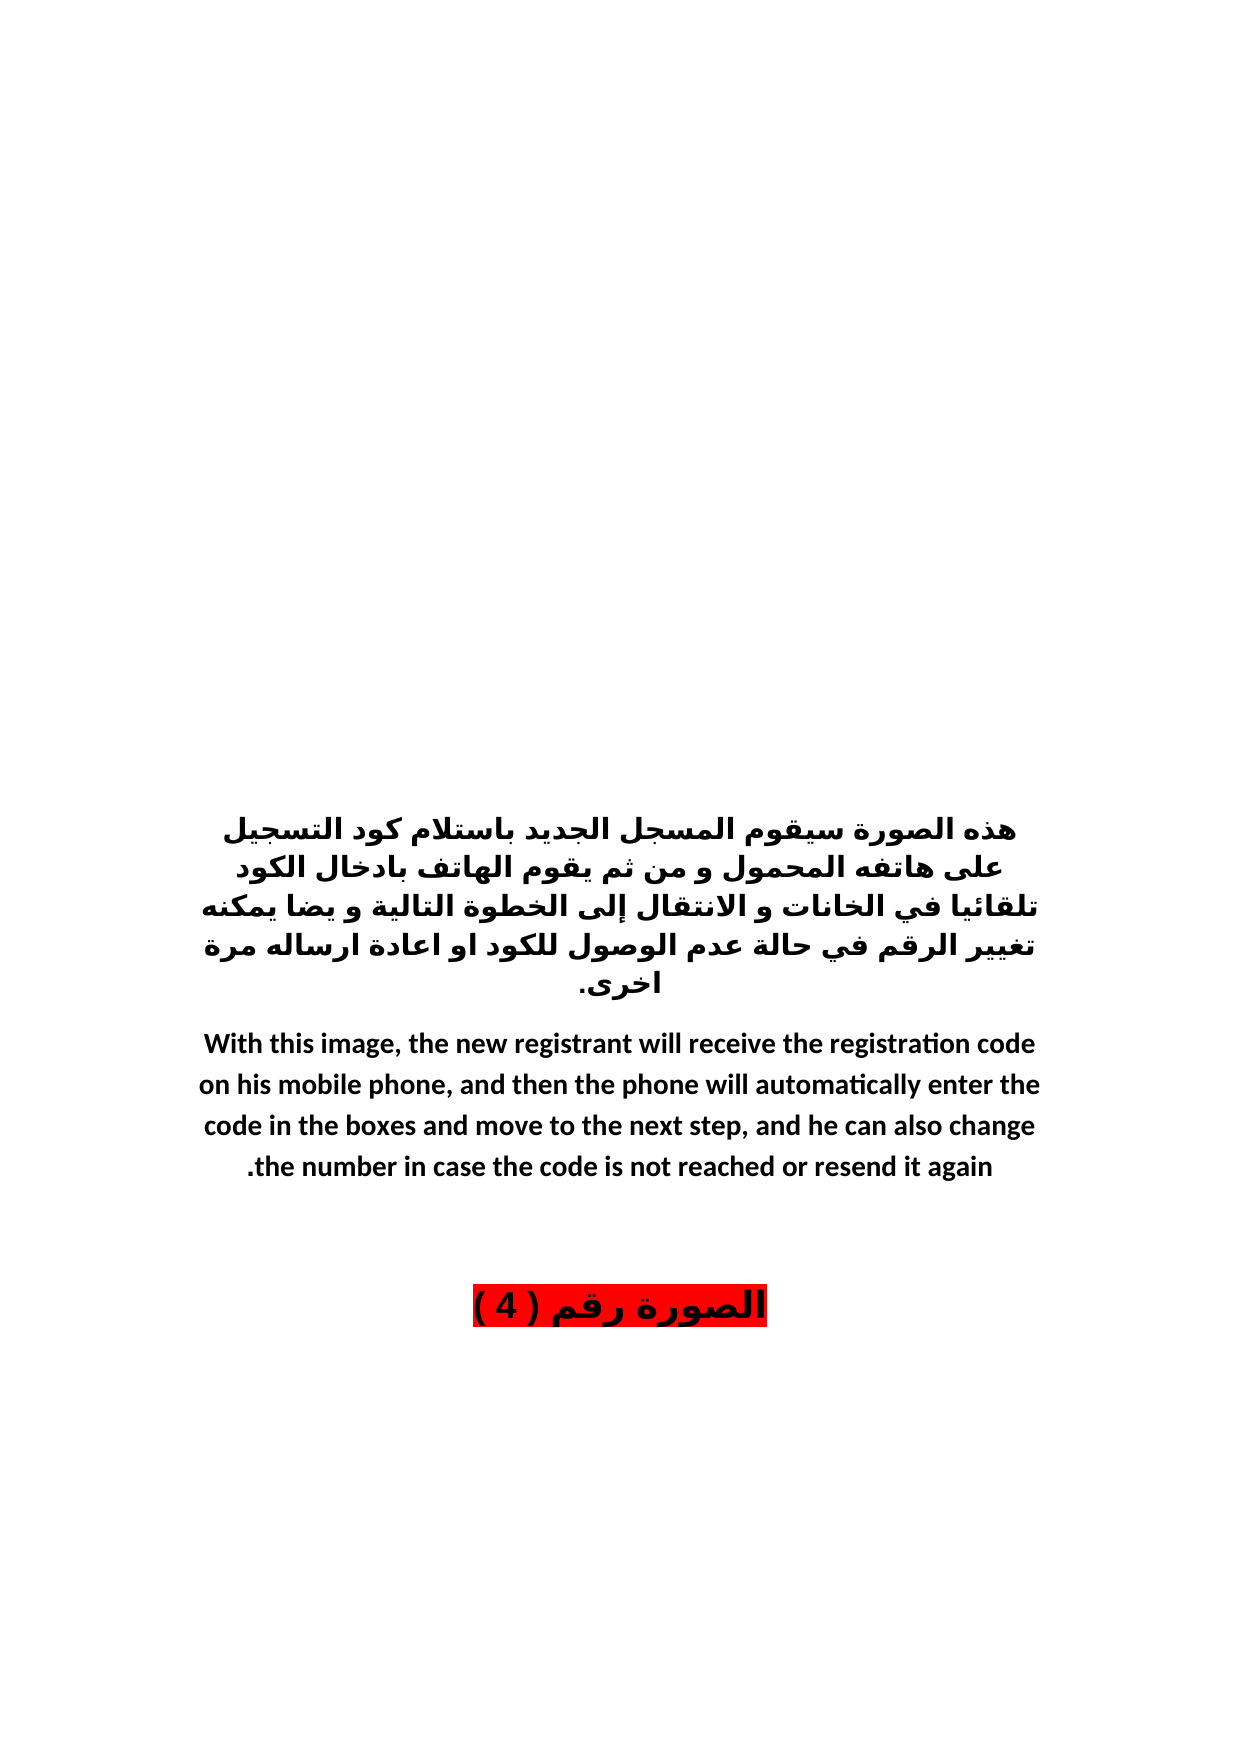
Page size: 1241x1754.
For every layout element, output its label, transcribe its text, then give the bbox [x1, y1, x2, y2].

text هذه الصورة سيقوم المسجل الجديد باستلام كود التسجيل على هاتفه المحمول و من ثم يقوم الهاتف بادخال الكود تلقائيا في الخانات و الانتقال إلى الخطوة التالية و يضا يمكنه تغيير الرقم في حالة عدم الوصول للكود او اعادة ارساله مرة اخرى. [187, 812, 1053, 999]
text الصورة رقم ( 4 ) [187, 1283, 1053, 1327]
text With this image, the new registrant will receive the registration code on his mobile phone, and then the phone will automatically enter the code in the boxes and move to the next step, and he can also change the number in case the code is not reached or resend it again. [187, 1025, 1053, 1184]
